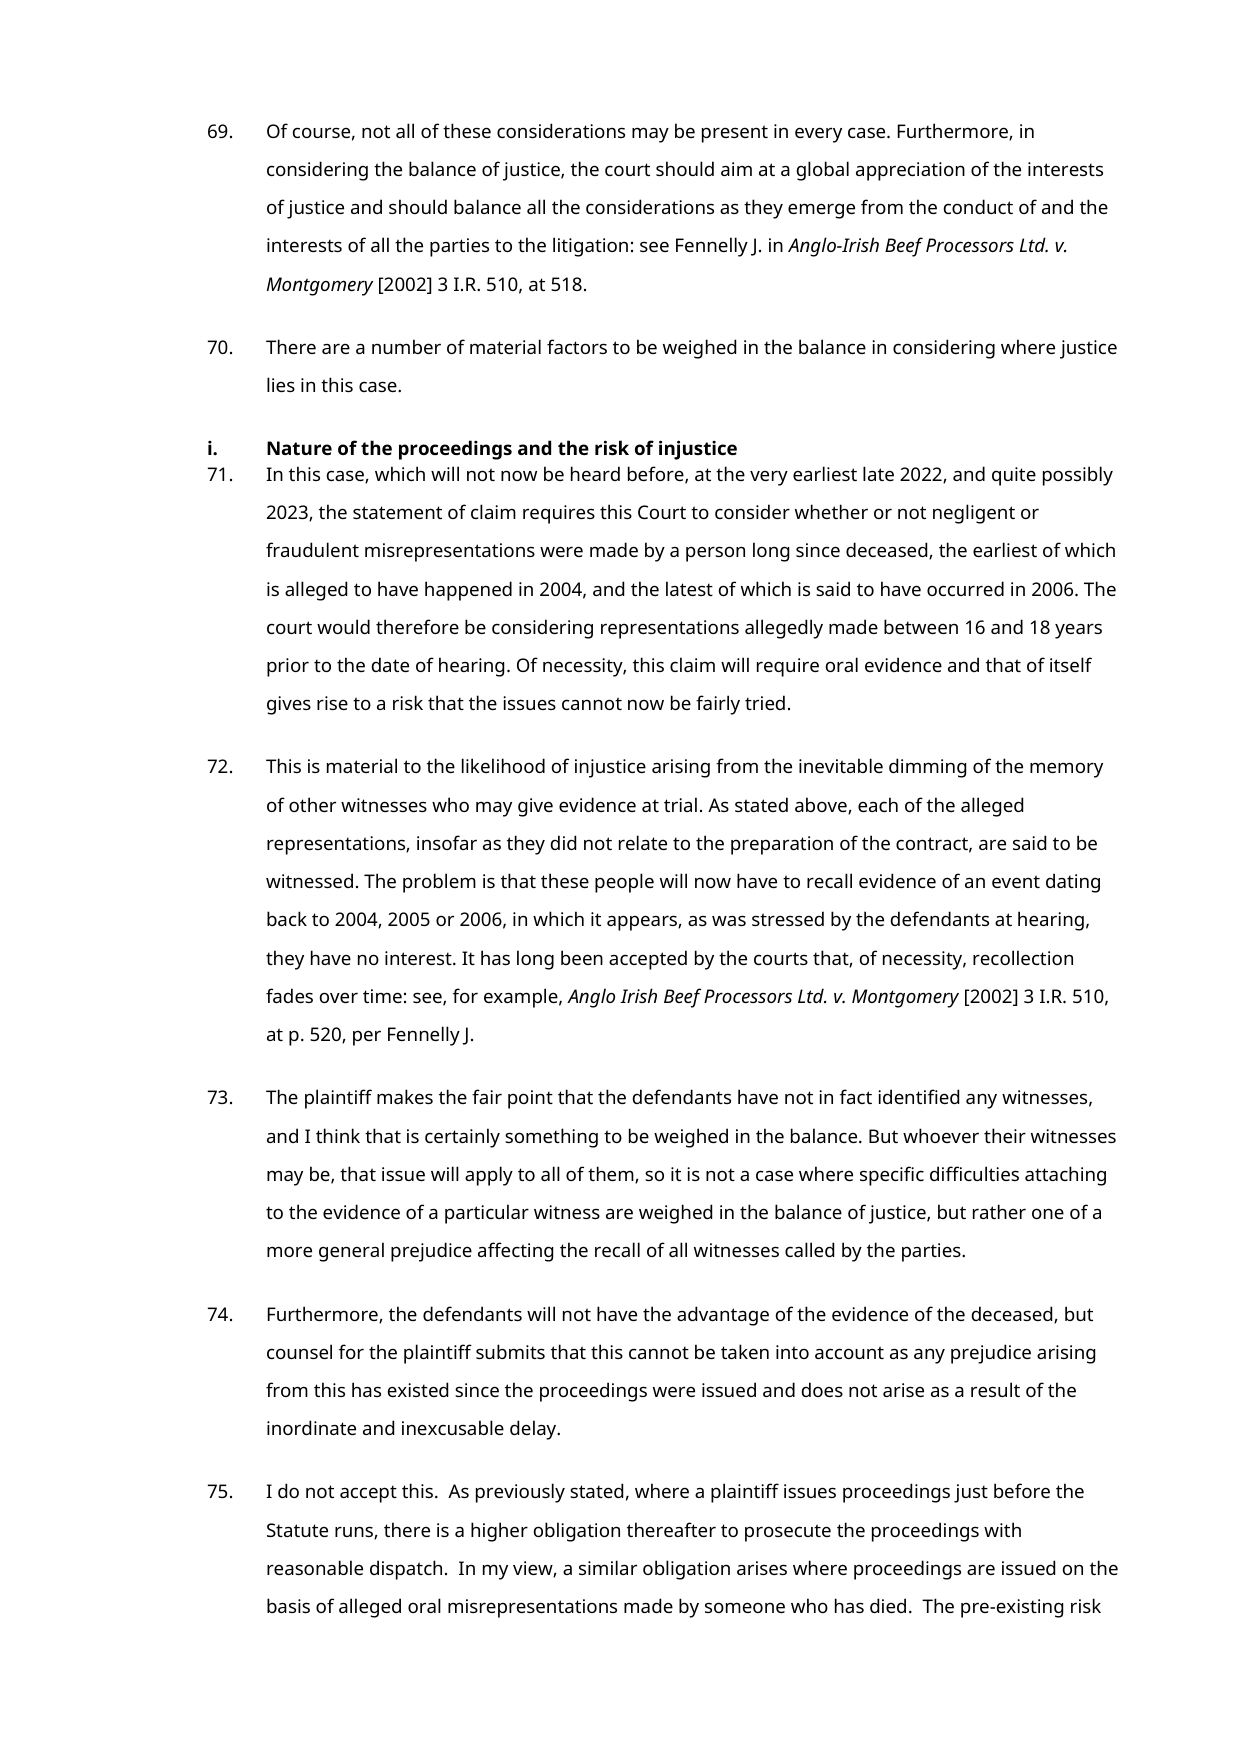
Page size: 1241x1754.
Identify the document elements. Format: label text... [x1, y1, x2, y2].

subtitle i. Nature of the proceedings and the risk of injustice [207, 436, 1122, 461]
text 70. There are a number of material factors to be weighed in the balance in considering where justice lies in this case. [207, 334, 1122, 398]
text 72. This is material to the likelihood of injustice arising from the inevitable dimming of the memory of other witnesses who may give evidence at trial. As stated above, each of the alleged representations, insofar as they did not relate to the preparation of the contract, are said to be witnessed. The problem is that these people will now have to recall evidence of an event dating back to 2004, 2005 or 2006, in which it appears, as was stressed by the defendants at hearing, they have no interest. It has long been accepted by the courts that, of necessity, recollection fades over time: see, for example, Anglo Irish Beef Processors Ltd. v. Montgomery [2002] 3 I.R. 510, at p. 520, per Fennelly J. [207, 754, 1122, 1047]
text 69. Of course, not all of these considerations may be present in every case. Furthermore, in considering the balance of justice, the court should aim at a global appreciation of the interests of justice and should balance all the considerations as they emerge from the conduct of and the interests of all the parties to the litigation: see Fennelly J. in Anglo-Irish Beef Processors Ltd. v. Montgomery [2002] 3 I.R. 510, at 518. [207, 118, 1122, 297]
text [207, 1479, 1122, 1619]
text 73. The plaintiff makes the fair point that the defendants have not in fact identified any witnesses, and I think that is certainly something to be weighed in the balance. But whoever their witnesses may be, that issue will apply to all of them, so it is not a case where specific difficulties attaching to the evidence of a particular witness are weighed in the balance of justice, but rather one of a more general prejudice affecting the recall of all witnesses called by the parties. [207, 1085, 1122, 1263]
text 74. Furthermore, the defendants will not have the advantage of the evidence of the deceased, but counsel for the plaintiff submits that this cannot be taken into account as any prejudice arising from this has existed since the proceedings were issued and does not arise as a result of the inordinate and inexcusable delay. [207, 1301, 1122, 1441]
text 71. In this case, which will not now be heard before, at the very earliest late 2022, and quite possibly 2023, the statement of claim requires this Court to consider whether or not negligent or fraudulent misrepresentations were made by a person long since deceased, the earliest of which is alleged to have happened in 2004, and the latest of which is said to have occurred in 2006. The court would therefore be considering representations allegedly made between 16 and 18 years prior to the date of hearing. Of necessity, this claim will require oral evidence and that of itself gives rise to a risk that the issues cannot now be fairly tried. [207, 461, 1122, 716]
